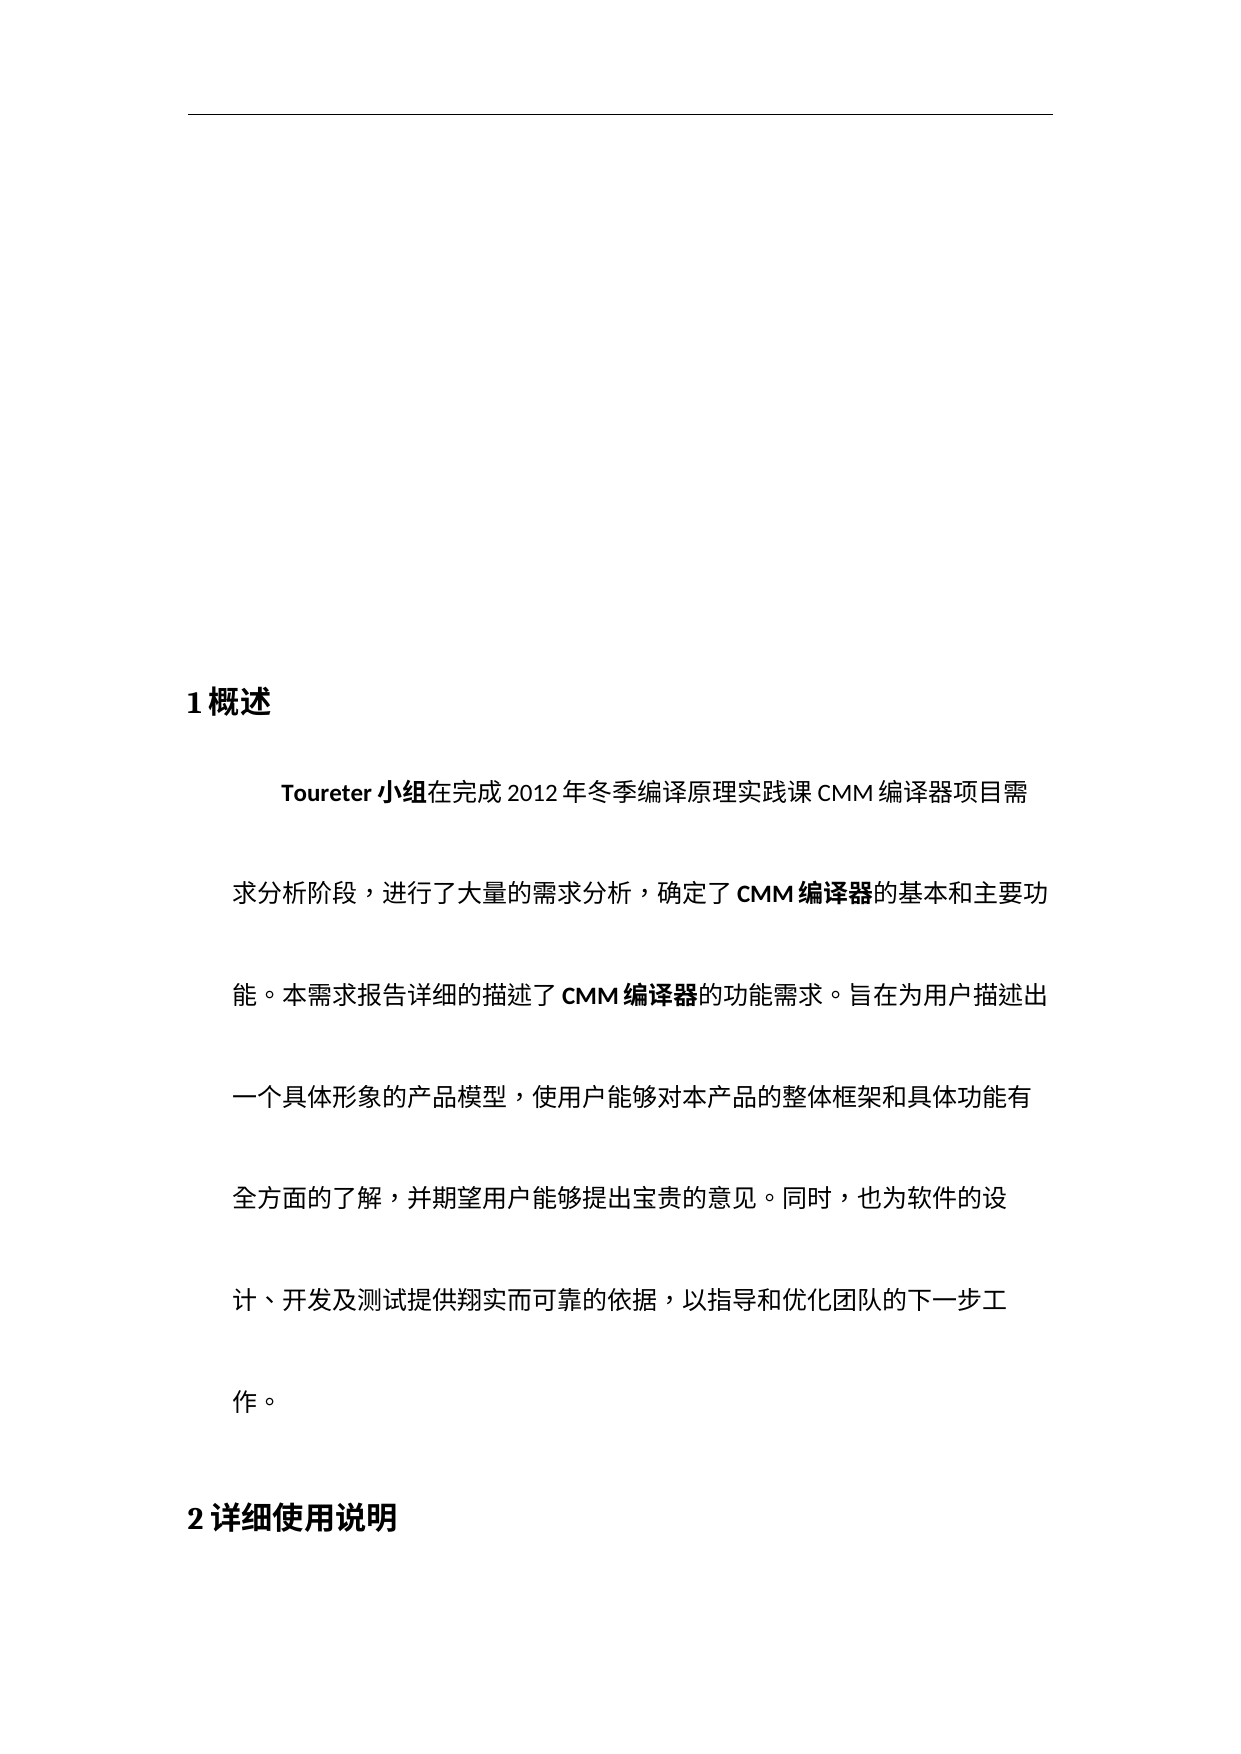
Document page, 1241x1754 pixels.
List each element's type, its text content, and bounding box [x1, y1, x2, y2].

subtitle 1 概述 [187, 666, 1053, 734]
subtitle 2 详细使用说明 [187, 1482, 1053, 1550]
list Toureter小组在完成2012年冬季编译原理实践课CMM编译器项目需求分析阶段，进行了大量的需求分析，确定了CMM编译器的基本和主要功能。本需求报告详细的描述了CMM编译器的功能需求。旨在为用户描述出一个具体形象的产品模型，使用户能够对本产品的整体框架和具体功能有全方面的了解，并期望用户能够提出宝贵的意见。同时，也为软件的设计、开发及测试提供翔实而可靠的依据，以指导和优化团队的下一步工作。 [232, 757, 1053, 1436]
